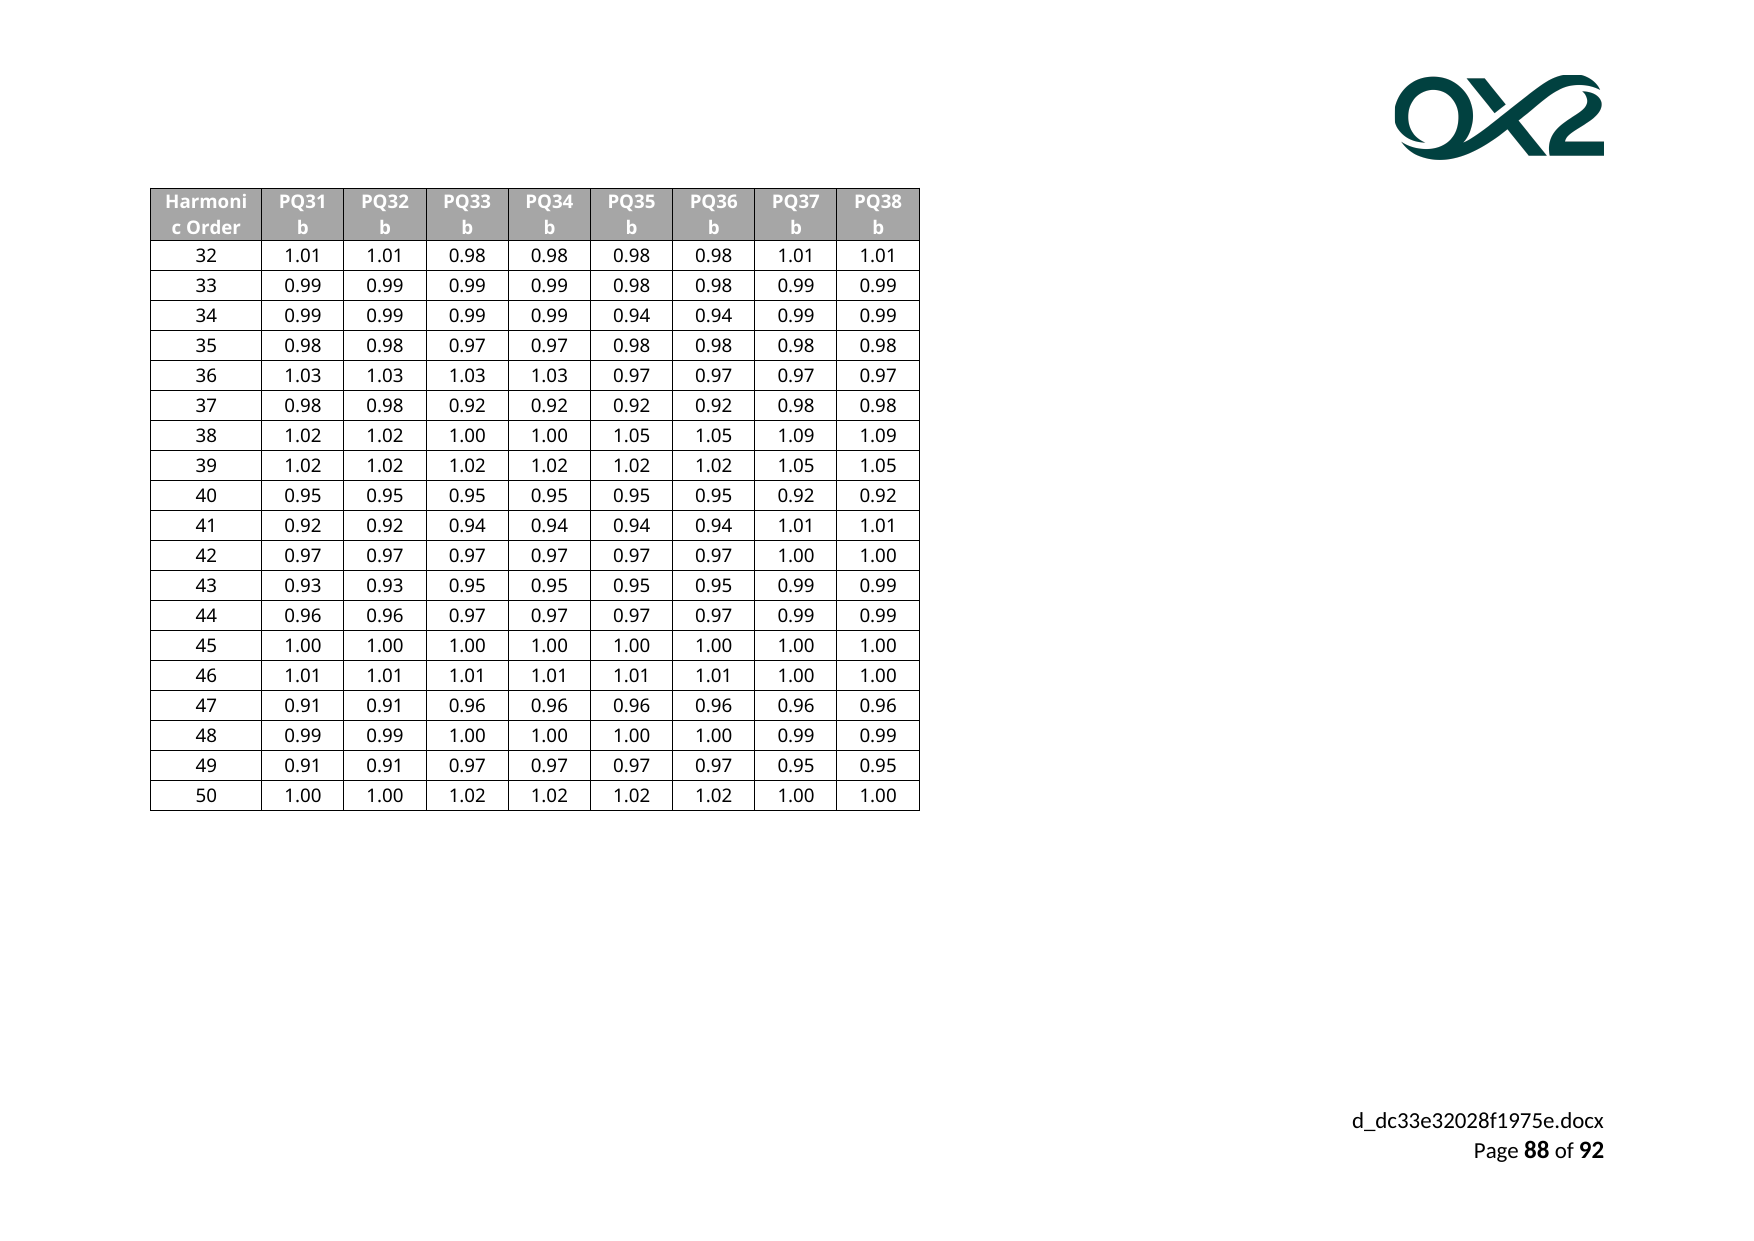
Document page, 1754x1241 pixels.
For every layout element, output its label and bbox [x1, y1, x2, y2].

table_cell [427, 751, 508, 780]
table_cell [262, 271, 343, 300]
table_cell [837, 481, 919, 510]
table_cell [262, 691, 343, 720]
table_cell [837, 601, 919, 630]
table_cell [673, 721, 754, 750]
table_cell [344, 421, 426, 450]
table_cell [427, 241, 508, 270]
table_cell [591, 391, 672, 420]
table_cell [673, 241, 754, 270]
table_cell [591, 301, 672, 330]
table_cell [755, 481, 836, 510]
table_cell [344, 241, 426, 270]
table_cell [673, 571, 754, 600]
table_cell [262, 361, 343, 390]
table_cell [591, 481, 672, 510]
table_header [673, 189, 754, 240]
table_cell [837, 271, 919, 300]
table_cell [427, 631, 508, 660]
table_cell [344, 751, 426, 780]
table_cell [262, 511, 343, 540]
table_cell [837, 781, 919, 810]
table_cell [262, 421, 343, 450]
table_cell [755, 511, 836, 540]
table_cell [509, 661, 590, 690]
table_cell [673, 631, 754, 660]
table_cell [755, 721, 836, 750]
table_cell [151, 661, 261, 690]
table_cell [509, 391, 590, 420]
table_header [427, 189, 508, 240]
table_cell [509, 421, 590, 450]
picture [1394, 75, 1604, 160]
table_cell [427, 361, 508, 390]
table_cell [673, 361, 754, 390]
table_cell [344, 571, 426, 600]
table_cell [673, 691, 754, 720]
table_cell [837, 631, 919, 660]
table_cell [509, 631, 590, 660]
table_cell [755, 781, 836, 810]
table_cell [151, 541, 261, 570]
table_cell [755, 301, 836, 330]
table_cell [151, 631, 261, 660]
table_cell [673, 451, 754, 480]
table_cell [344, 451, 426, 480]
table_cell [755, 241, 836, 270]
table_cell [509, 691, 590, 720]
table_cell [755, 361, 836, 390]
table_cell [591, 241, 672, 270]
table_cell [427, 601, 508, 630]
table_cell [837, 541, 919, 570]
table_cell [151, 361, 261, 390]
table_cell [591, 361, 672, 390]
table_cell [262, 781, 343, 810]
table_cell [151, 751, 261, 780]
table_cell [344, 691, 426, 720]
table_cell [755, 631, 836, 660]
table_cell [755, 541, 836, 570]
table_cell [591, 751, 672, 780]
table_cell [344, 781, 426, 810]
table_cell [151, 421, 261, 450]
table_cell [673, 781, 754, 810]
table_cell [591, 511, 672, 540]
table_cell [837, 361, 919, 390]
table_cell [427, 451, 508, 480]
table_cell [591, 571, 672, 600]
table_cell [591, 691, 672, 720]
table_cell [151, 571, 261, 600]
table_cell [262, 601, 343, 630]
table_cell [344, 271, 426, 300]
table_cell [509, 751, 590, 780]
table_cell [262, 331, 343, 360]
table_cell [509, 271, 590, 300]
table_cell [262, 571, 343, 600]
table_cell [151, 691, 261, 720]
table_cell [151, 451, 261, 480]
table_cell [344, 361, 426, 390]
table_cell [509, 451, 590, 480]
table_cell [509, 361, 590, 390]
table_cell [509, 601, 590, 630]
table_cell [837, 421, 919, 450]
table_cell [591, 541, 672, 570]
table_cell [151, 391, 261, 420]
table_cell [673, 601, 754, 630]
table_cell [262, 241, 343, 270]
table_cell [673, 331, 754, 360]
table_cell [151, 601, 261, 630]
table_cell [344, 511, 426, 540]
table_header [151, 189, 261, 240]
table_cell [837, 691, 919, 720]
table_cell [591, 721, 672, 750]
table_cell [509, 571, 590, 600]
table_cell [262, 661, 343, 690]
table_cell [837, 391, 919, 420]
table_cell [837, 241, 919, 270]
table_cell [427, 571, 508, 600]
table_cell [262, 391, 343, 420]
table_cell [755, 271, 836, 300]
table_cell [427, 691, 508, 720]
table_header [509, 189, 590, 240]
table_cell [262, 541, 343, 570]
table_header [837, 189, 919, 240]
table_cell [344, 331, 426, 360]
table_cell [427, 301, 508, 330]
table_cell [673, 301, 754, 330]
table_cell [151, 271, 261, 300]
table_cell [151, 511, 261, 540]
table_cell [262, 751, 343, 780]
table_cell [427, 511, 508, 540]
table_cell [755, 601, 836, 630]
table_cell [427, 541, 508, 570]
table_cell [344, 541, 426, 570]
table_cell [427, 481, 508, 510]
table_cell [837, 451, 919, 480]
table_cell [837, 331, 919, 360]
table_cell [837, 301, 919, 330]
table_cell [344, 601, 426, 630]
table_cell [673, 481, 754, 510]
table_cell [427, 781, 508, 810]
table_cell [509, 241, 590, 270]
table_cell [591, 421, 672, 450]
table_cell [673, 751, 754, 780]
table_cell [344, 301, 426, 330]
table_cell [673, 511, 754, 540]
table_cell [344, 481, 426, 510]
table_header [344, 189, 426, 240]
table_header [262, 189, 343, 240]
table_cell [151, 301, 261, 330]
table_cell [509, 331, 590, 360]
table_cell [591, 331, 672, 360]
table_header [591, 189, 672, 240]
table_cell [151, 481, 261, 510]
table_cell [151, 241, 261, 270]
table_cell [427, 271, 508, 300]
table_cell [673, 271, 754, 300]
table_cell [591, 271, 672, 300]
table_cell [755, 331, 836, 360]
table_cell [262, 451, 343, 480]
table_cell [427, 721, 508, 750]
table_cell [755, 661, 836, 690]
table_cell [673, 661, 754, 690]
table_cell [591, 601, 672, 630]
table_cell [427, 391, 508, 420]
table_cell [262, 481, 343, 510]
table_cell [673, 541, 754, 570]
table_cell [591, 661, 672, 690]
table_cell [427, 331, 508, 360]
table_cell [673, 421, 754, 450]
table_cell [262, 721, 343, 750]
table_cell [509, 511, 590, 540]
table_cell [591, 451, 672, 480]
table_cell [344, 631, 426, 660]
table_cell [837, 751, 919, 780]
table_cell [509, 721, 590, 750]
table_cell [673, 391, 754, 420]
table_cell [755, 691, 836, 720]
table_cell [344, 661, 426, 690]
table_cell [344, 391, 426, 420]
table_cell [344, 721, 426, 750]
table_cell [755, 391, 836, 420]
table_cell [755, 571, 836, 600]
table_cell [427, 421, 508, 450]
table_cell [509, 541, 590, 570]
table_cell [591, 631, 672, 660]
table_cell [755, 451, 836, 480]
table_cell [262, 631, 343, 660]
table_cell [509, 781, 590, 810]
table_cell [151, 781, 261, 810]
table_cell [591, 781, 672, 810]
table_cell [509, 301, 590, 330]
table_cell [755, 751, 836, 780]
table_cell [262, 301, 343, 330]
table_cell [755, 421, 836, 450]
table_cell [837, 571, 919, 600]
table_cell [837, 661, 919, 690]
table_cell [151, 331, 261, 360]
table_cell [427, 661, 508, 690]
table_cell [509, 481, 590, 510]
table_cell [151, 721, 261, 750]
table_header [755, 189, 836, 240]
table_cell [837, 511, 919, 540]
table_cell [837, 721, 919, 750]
